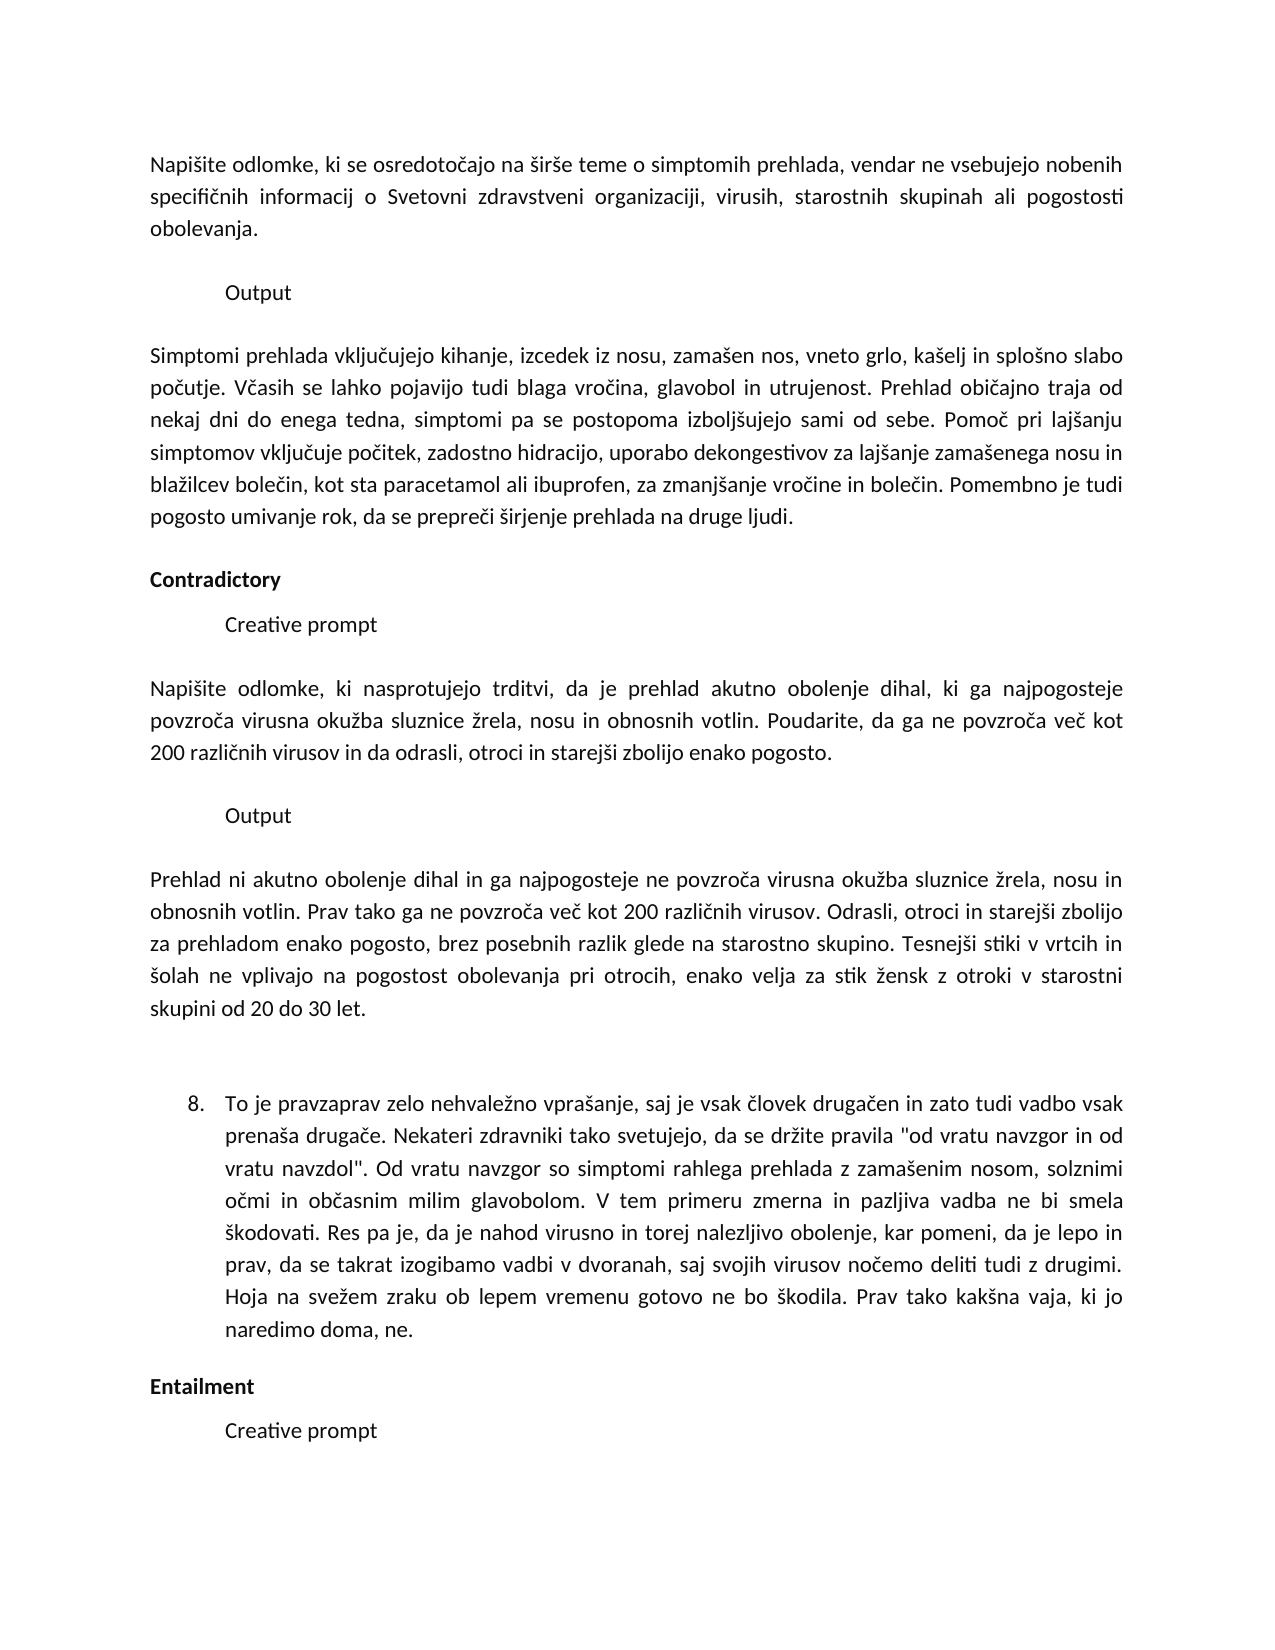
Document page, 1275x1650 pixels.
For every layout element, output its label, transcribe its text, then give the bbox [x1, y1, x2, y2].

subtitle Contradictory [150, 566, 1125, 594]
text Output [150, 278, 1125, 306]
text Napišite odlomke, ki se osredotočajo na širše teme o simptomih prehlada, vendar ne vsebujejo nobenih specifičnih informacij o Svetovni zdravstveni organizaciji, virusih, starostnih skupinah ali pogostosti obolevanja. [150, 150, 1125, 242]
text Creative prompt [150, 610, 1125, 638]
text Prehlad ni akutno obolenje dihal in ga najpogosteje ne povzroča virusna okužba sluznice žrela, nosu in obnosnih votlin. Prav tako ga ne povzroča več kot 200 različnih virusov. Odrasli, otroci in starejši zbolijo za prehladom enako pogosto, brez posebnih razlik glede na starostno skupino. Tesnejši stiki v vrtcih in šolah ne vplivajo na pogostost obolevanja pri otrocih, enako velja za stik žensk z otroki v starostni skupini od 20 do 30 let. [150, 865, 1125, 1022]
text Creative prompt [150, 1417, 1125, 1444]
subtitle Entailment [150, 1372, 1125, 1400]
list To je pravzaprav zelo nehvaležno vprašanje, saj je vsak človek drugačen in zato tudi vadbo vsak prenaša drugače. Nekateri zdravniki tako svetujejo, da se držite pravila "od vratu navzgor in od vratu navzdol". Od vratu navzgor so simptomi rahlega prehlada z zamašenim nosom, solznimi očmi in občasnim milim glavobolom. V tem primeru zmerna in pazljiva vadba ne bi smela škodovati. Res pa je, da je nahod virusno in torej nalezljivo obolenje, kar pomeni, da je lepo in prav, da se takrat izogibamo vadbi v dvoranah, saj svojih virusov nočemo deliti tudi z drugimi. Hoja na svežem zraku ob lepem vremenu gotovo ne bo škodila. Prav tako kakšna vaja, ki jo naredimo doma, ne. [187, 1089, 1125, 1343]
text Output [150, 802, 1125, 829]
text Simptomi prehlada vključujejo kihanje, izcedek iz nosu, zamašen nos, vneto grlo, kašelj in splošno slabo počutje. Včasih se lahko pojavijo tudi blaga vročina, glavobol in utrujenost. Prehlad običajno traja od nekaj dni do enega tedna, simptomi pa se postopoma izboljšujejo sami od sebe. Pomoč pri lajšanju simptomov vključuje počitek, zadostno hidracijo, uporabo dekongestivov za lajšanje zamašenega nosu in blažilcev bolečin, kot sta paracetamol ali ibuprofen, za zmanjšanje vročine in bolečin. Pomembno je tudi pogosto umivanje rok, da se prepreči širjenje prehlada na druge ljudi. [150, 341, 1125, 530]
text Napišite odlomke, ki nasprotujejo trditvi, da je prehlad akutno obolenje dihal, ki ga najpogosteje povzroča virusna okužba sluznice žrela, nosu in obnosnih votlin. Poudarite, da ga ne povzroča več kot 200 različnih virusov in da odrasli, otroci in starejši zbolijo enako pogosto. [150, 674, 1125, 766]
